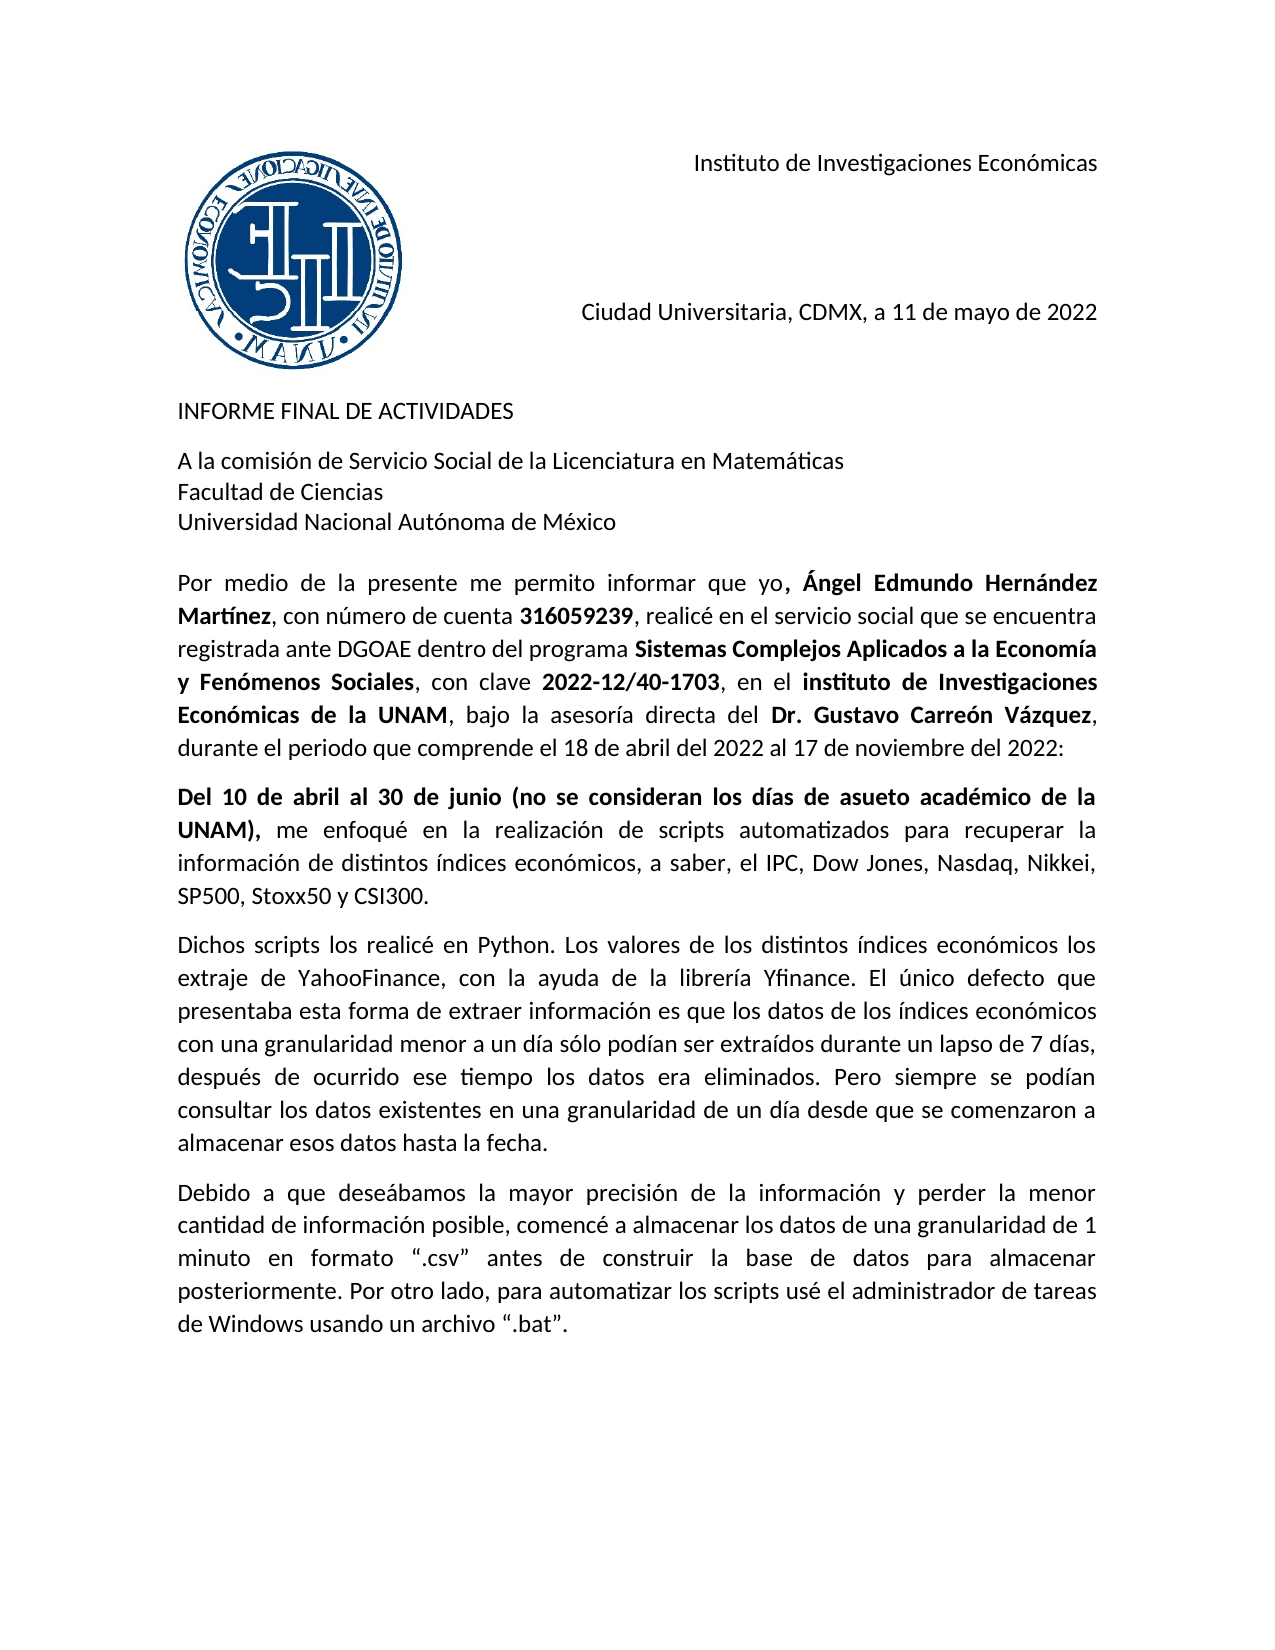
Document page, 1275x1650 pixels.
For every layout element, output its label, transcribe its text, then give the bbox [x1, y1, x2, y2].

text A la comisión de Servicio Social de la Licenciatura en Matemáticas [177, 445, 1098, 476]
text Ciudad Universitaria, CDMX, a 11 de mayo de 2022 [407, 296, 1098, 327]
text Por medio de la presente me permito informar que yo, Ángel Edmundo Hernández Martínez, con número de cuenta 316059239, realicé en el servicio social que se encuentra registrada ante DGOAE dentro del programa Sistemas Complejos Aplicados a la Economía y Fenómenos Sociales, con clave 2022-12/40-1703, en el instituto de Investigaciones Económicas de la UNAM, bajo la asesoría directa del Dr. Gustavo Carreón Vázquez, durante el periodo que comprende el 18 de abril del 2022 al 17 de noviembre del 2022: [177, 567, 1098, 762]
text Dichos scripts los realicé en Python. Los valores de los distintos índices económicos los extraje de YahooFinance, con la ayuda de la librería Yfinance. El único defecto que presentaba esta forma de extraer información es que los datos de los índices económicos con una granularidad menor a un día sólo podían ser extraídos durante un lapso de 7 días, después de ocurrido ese tiempo los datos era eliminados. Pero siempre se podían consultar los datos existentes en una granularidad de un día desde que se comenzaron a almacenar esos datos hasta la fecha. [177, 930, 1098, 1158]
text Del 10 de abril al 30 de junio (no se consideran los días de asueto académico de la UNAM), me enfoqué en la realización de scripts automatizados para recuperar la información de distintos índices económicos, a saber, el IPC, Dow Jones, Nasdaq, Nikkei, SP500, Stoxx50 y CSI300. [177, 781, 1098, 911]
text Debido a que deseábamos la mayor precisión de la información y perder la menor cantidad de información posible, comencé a almacenar los datos de una granularidad de 1 minuto en formato “.csv” antes de construir la base de datos para almacenar posteriormente. Por otro lado, para automatizar los scripts usé el administrador de tareas de Windows usando un archivo “.bat”. [177, 1177, 1098, 1339]
text Instituto de Investigaciones Económicas [407, 148, 1098, 178]
text Universidad Nacional Autónoma de México [177, 506, 1098, 537]
picture [177, 147, 407, 376]
text INFORME FINAL DE ACTIVIDADES [177, 396, 1098, 426]
text Facultad de Ciencias [177, 476, 1098, 506]
